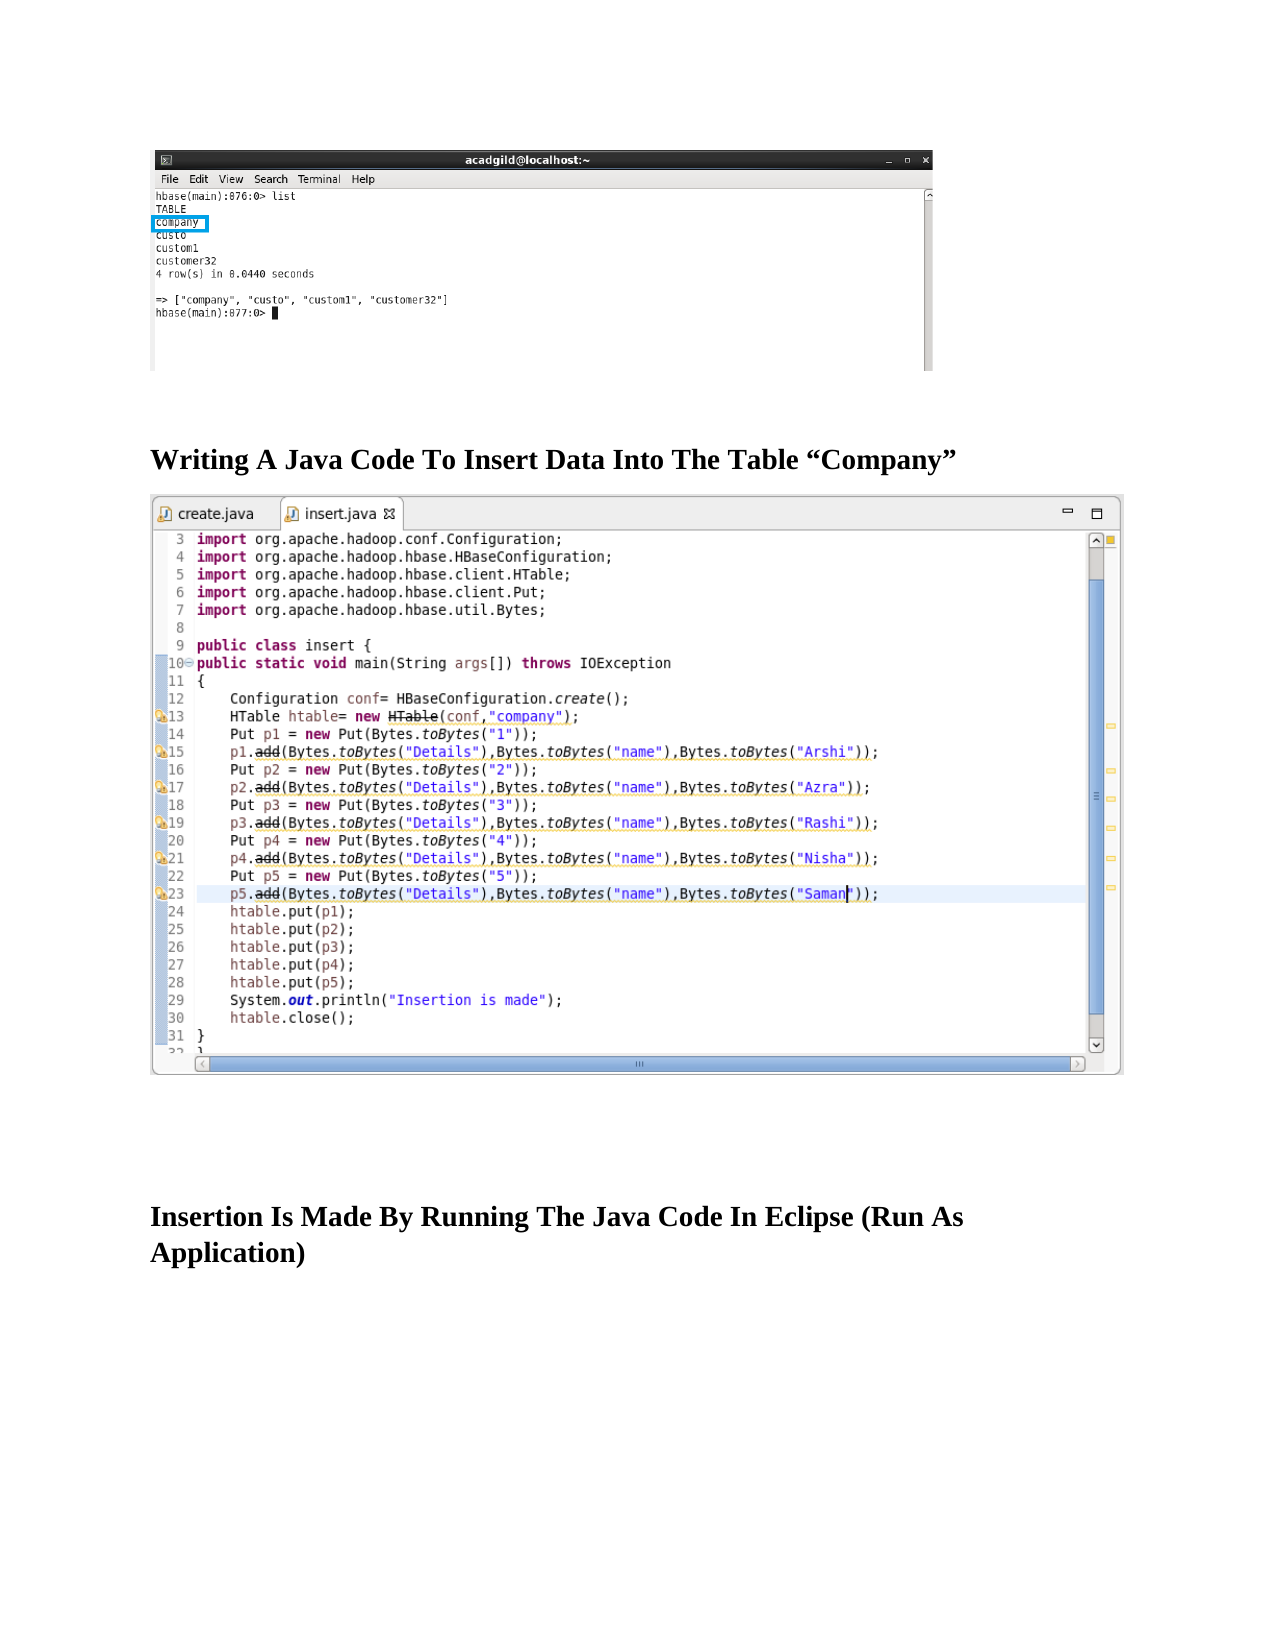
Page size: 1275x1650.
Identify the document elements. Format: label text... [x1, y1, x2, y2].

text Insertion Is Made By Running The Java Code In Eclipse (Run As Application) [150, 1199, 1125, 1269]
picture [150, 494, 1124, 1075]
picture [150, 150, 933, 371]
picture [156, 220, 204, 228]
text Writing A Java Code To Insert Data Into The Table “Company” [150, 442, 1125, 476]
